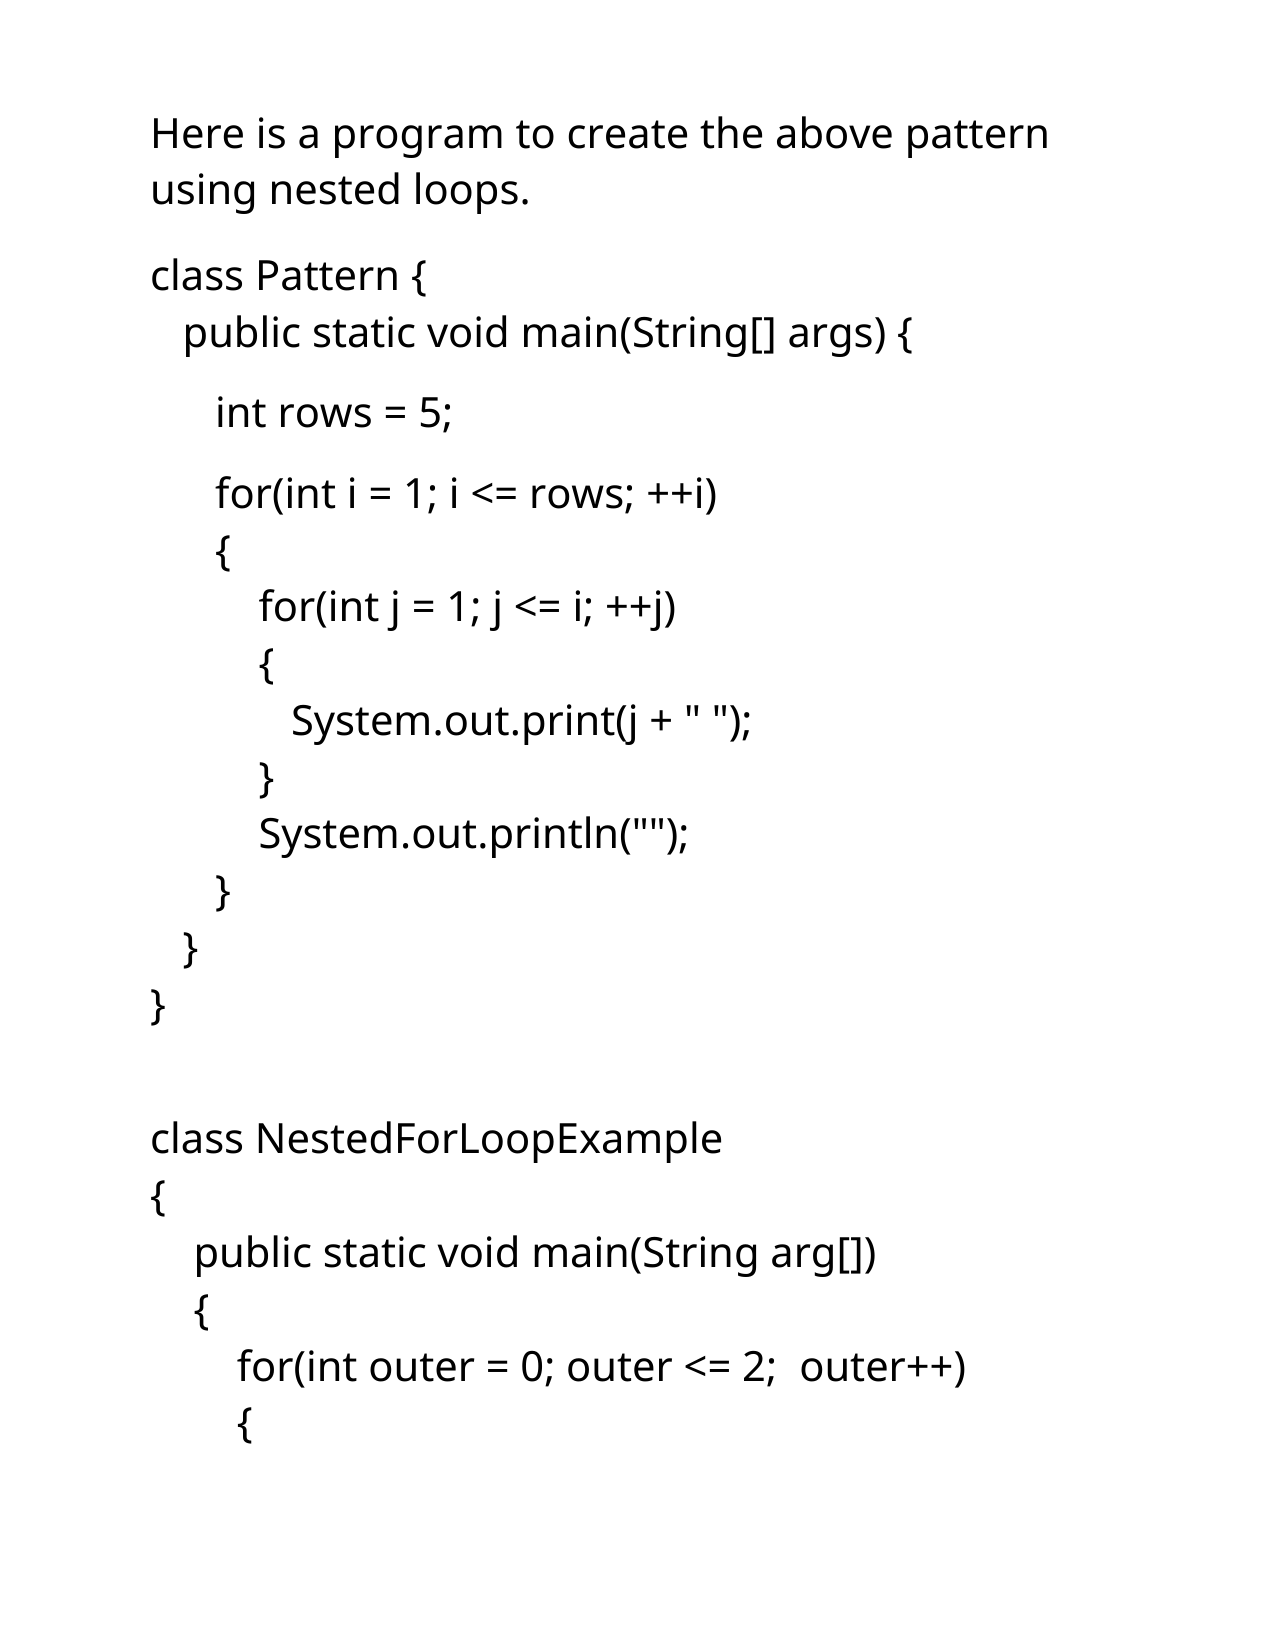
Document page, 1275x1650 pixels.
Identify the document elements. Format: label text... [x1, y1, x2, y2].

text } [150, 748, 1125, 804]
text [150, 1109, 1125, 1450]
text Here is a program to create the above pattern using nested loops. [150, 103, 1125, 217]
text for(int j = 1; j <= i; ++j) [150, 577, 1125, 634]
text for(int i = 1; i <= rows; ++i) [150, 464, 1125, 521]
text int rows = 5; [150, 383, 1125, 440]
text class Pattern { [150, 246, 1125, 303]
text System.out.print(j + " "); [150, 691, 1125, 748]
text public static void main(String[] args) { [150, 303, 1125, 360]
text } [150, 861, 1125, 918]
text } [150, 975, 1125, 1031]
text { [150, 521, 1125, 577]
text { [150, 634, 1125, 691]
text System.out.println(""); [150, 804, 1125, 861]
text } [150, 918, 1125, 975]
